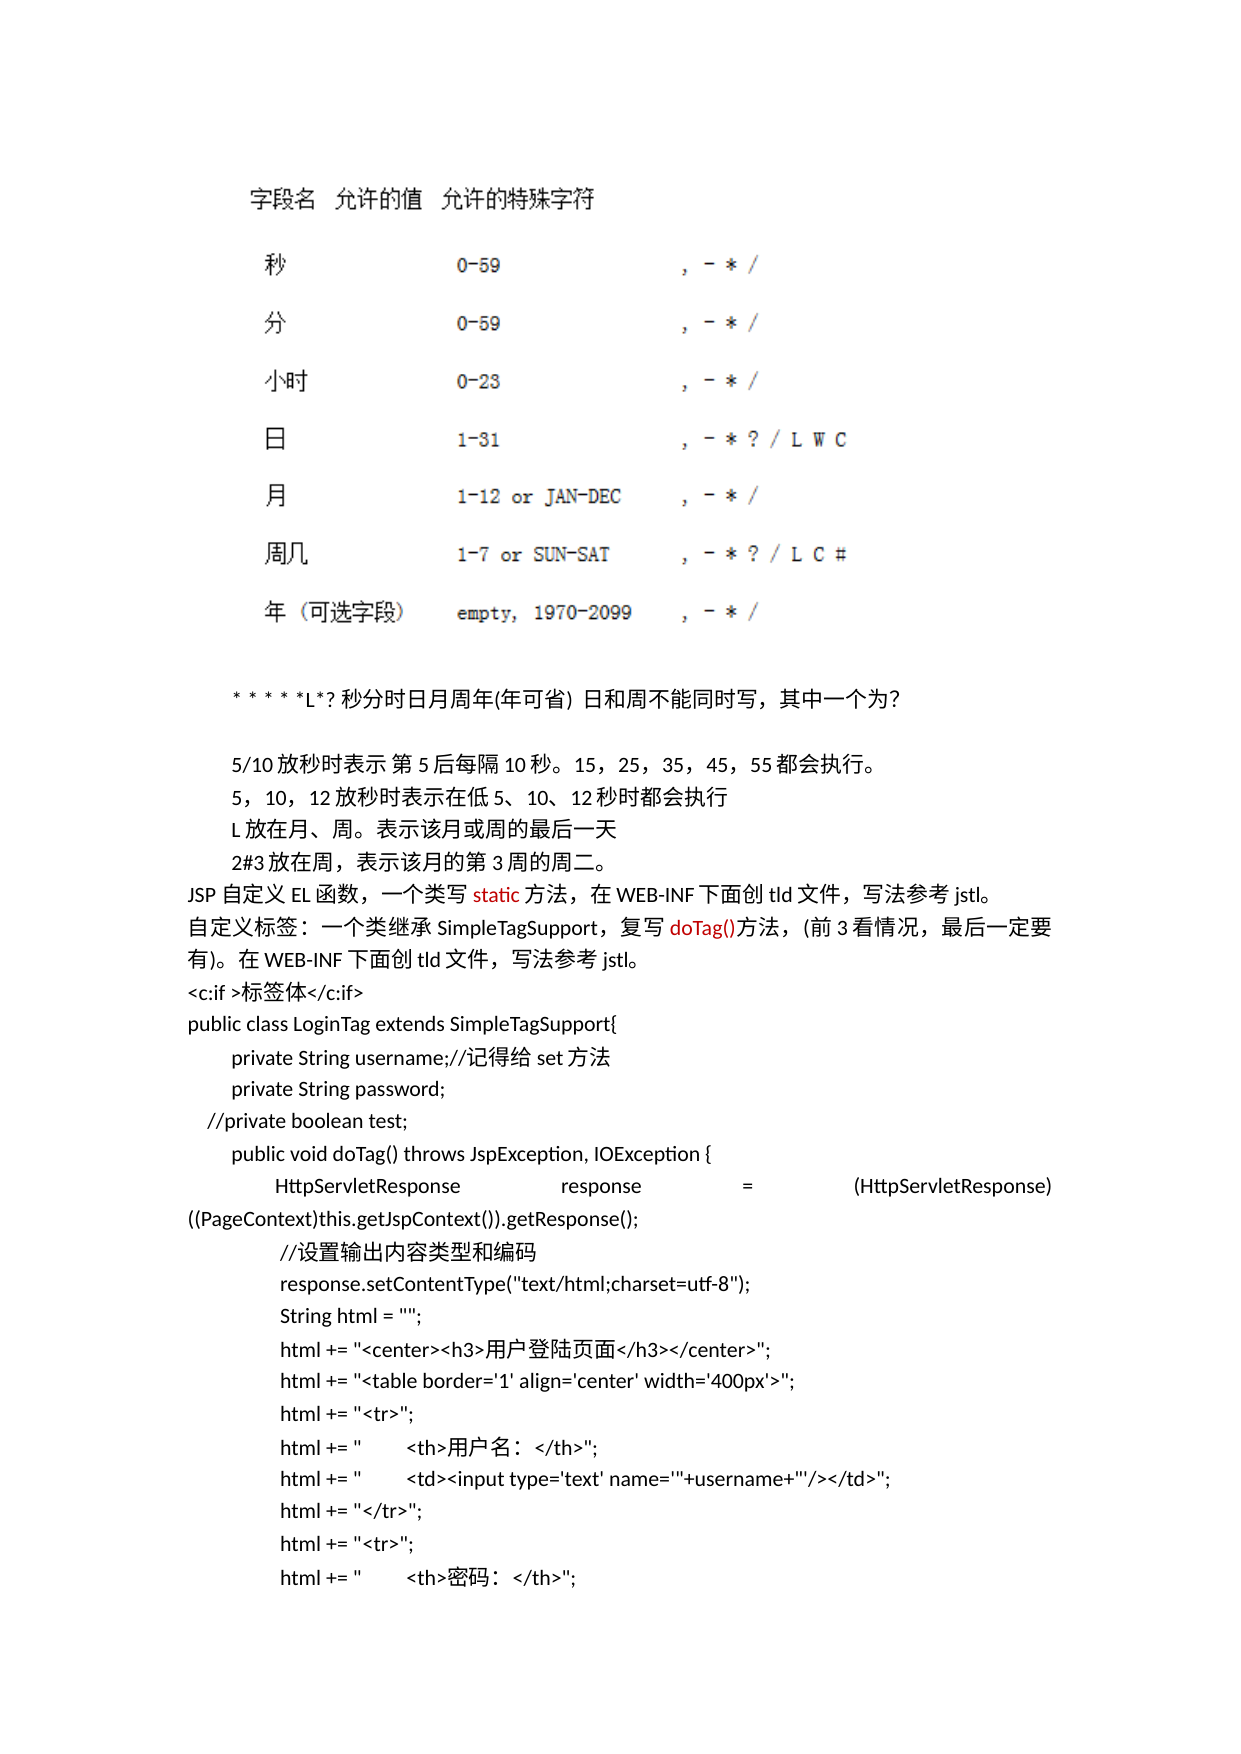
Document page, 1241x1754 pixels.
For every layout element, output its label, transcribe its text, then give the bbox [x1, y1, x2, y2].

list HttpServletResponse response = (HttpServletResponse)((PageContext)this.getJspContext()).getResponse(); [187, 1169, 1053, 1234]
list 自定义标签：一个类继承SimpleTagSupport，复写doTag()方法，(前3看情况，最后一定要有)。在WEB-INF下面创tld文件，写法参考jstl。 [187, 909, 1053, 974]
list html += " <td><input type='text' name='"+username+"'/></td>"; [187, 1462, 1053, 1494]
list html += " <tr>"; [187, 1397, 1053, 1429]
list JSP 自定义EL函数，一个类写static方法，在WEB-INF下面创tld文件，写法参考jstl。 [187, 877, 1053, 909]
picture [231, 162, 1096, 651]
list private String password; [187, 1072, 1053, 1104]
list 2#3放在周，表示该月的第3周的周二。 [187, 844, 1053, 877]
list html += " <th>密码：</th>"; [187, 1559, 1053, 1592]
list 5，10，12 放秒时表示在低5、10、12秒时都会执行 [187, 779, 1053, 812]
list html += " <tr>"; [187, 1527, 1053, 1559]
list //private boolean test; [187, 1104, 1053, 1137]
list html += " <th>用户名：</th>"; [187, 1429, 1053, 1462]
list * * * * *L*? 秒分时日月周年(年可省) 日和周不能同时写，其中一个为？ [187, 682, 1053, 714]
list response.setContentType("text/html;charset=utf-8"); [187, 1267, 1053, 1299]
list html += "<center><h3>用户登陆页面</h3></center>"; [187, 1332, 1053, 1364]
list L放在月、周。表示该月或周的最后一天 [187, 812, 1053, 844]
list 5/10放秒时表示 第5后每隔10秒。15，25，35，45，55都会执行。 [187, 747, 1053, 779]
list private String username;//记得给set方法 [187, 1039, 1053, 1072]
list html += " </tr>"; [187, 1494, 1053, 1527]
list //设置输出内容类型和编码 [187, 1234, 1053, 1267]
list String html = ""; [187, 1299, 1053, 1332]
list <c:if >标签体</c:if> [187, 974, 1053, 1007]
list html += "<table border='1' align='center' width='400px'>"; [187, 1364, 1053, 1397]
list public class LoginTag extends SimpleTagSupport{ [187, 1007, 1053, 1039]
list public void doTag() throws JspException, IOException { [187, 1137, 1053, 1169]
